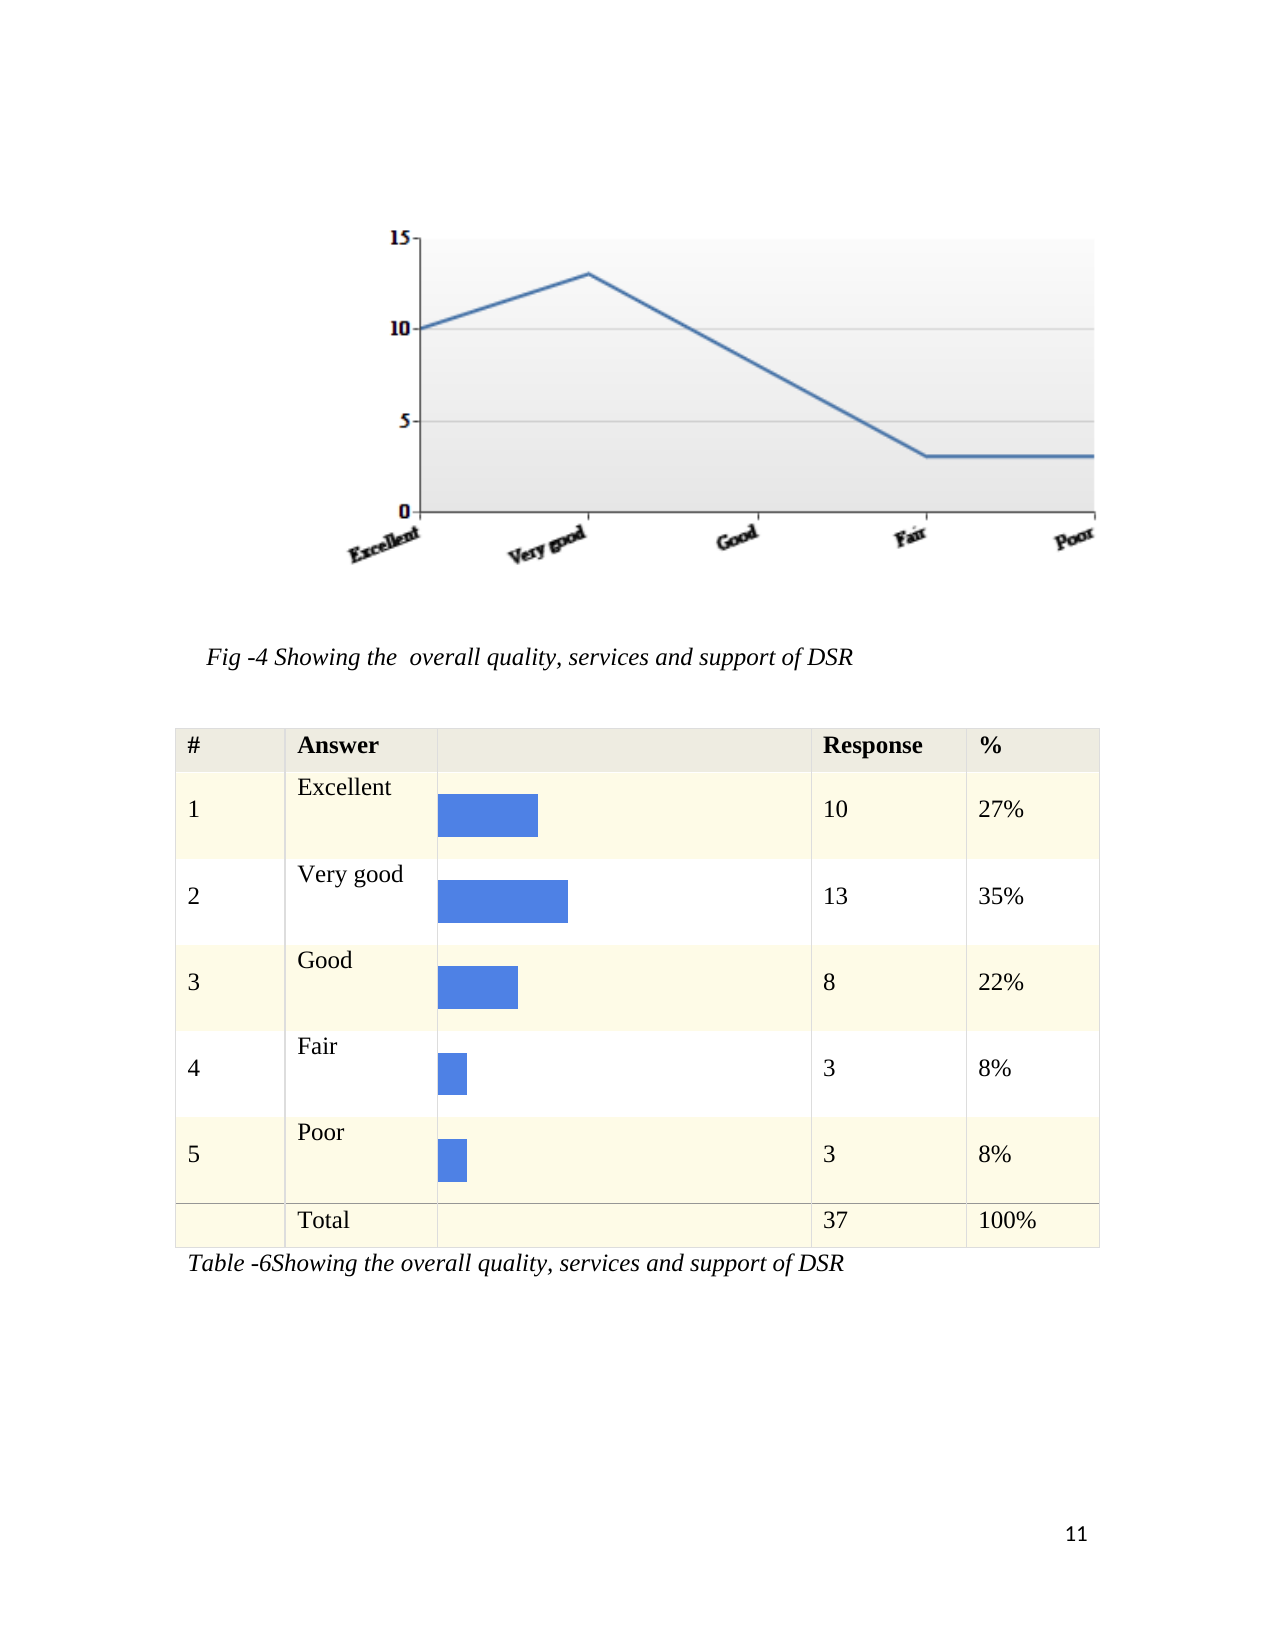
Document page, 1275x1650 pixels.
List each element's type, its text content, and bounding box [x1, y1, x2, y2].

table_cell Fair [286, 1031, 437, 1117]
table_cell 5 [176, 1117, 284, 1203]
table_cell [438, 859, 811, 945]
table_cell 4 [176, 1031, 284, 1117]
table_cell Poor [286, 1117, 437, 1203]
table_cell 8 [812, 945, 966, 1031]
table_cell 100% [967, 1204, 1099, 1247]
text Fig -4 Showing the overall quality, services and support of DSR [187, 642, 1087, 671]
table_cell 35% [967, 859, 1099, 945]
table_header [438, 729, 811, 772]
table_cell 8% [967, 1031, 1099, 1117]
table_cell Very good [286, 859, 437, 945]
table_cell 22% [967, 945, 1099, 1031]
table_cell [438, 1204, 811, 1247]
table_cell 10 [812, 773, 966, 859]
table_cell 3 [812, 1031, 966, 1117]
table_header Answer [286, 729, 437, 772]
table_cell 27% [967, 773, 1099, 859]
table_cell 3 [176, 945, 284, 1031]
text Table -6Showing the overall quality, services and support of DSR [187, 1248, 1087, 1277]
table_cell 37 [812, 1204, 966, 1247]
table_cell [176, 1204, 284, 1247]
picture [187, 150, 1177, 629]
table_cell 1 [176, 773, 284, 859]
table_cell Good [286, 945, 437, 1031]
table_header # [176, 729, 284, 772]
table_cell 13 [812, 859, 966, 945]
table_header % [967, 729, 1099, 772]
table_cell Total [286, 1204, 437, 1247]
table_cell [438, 1117, 811, 1203]
table_cell 2 [176, 859, 284, 945]
table_cell 3 [812, 1117, 966, 1203]
table_header Response [812, 729, 966, 772]
table_cell [438, 773, 811, 859]
table_cell Excellent [286, 773, 437, 859]
table_cell 8% [967, 1117, 1099, 1203]
table_cell [438, 945, 811, 1031]
table_cell [438, 1031, 811, 1117]
